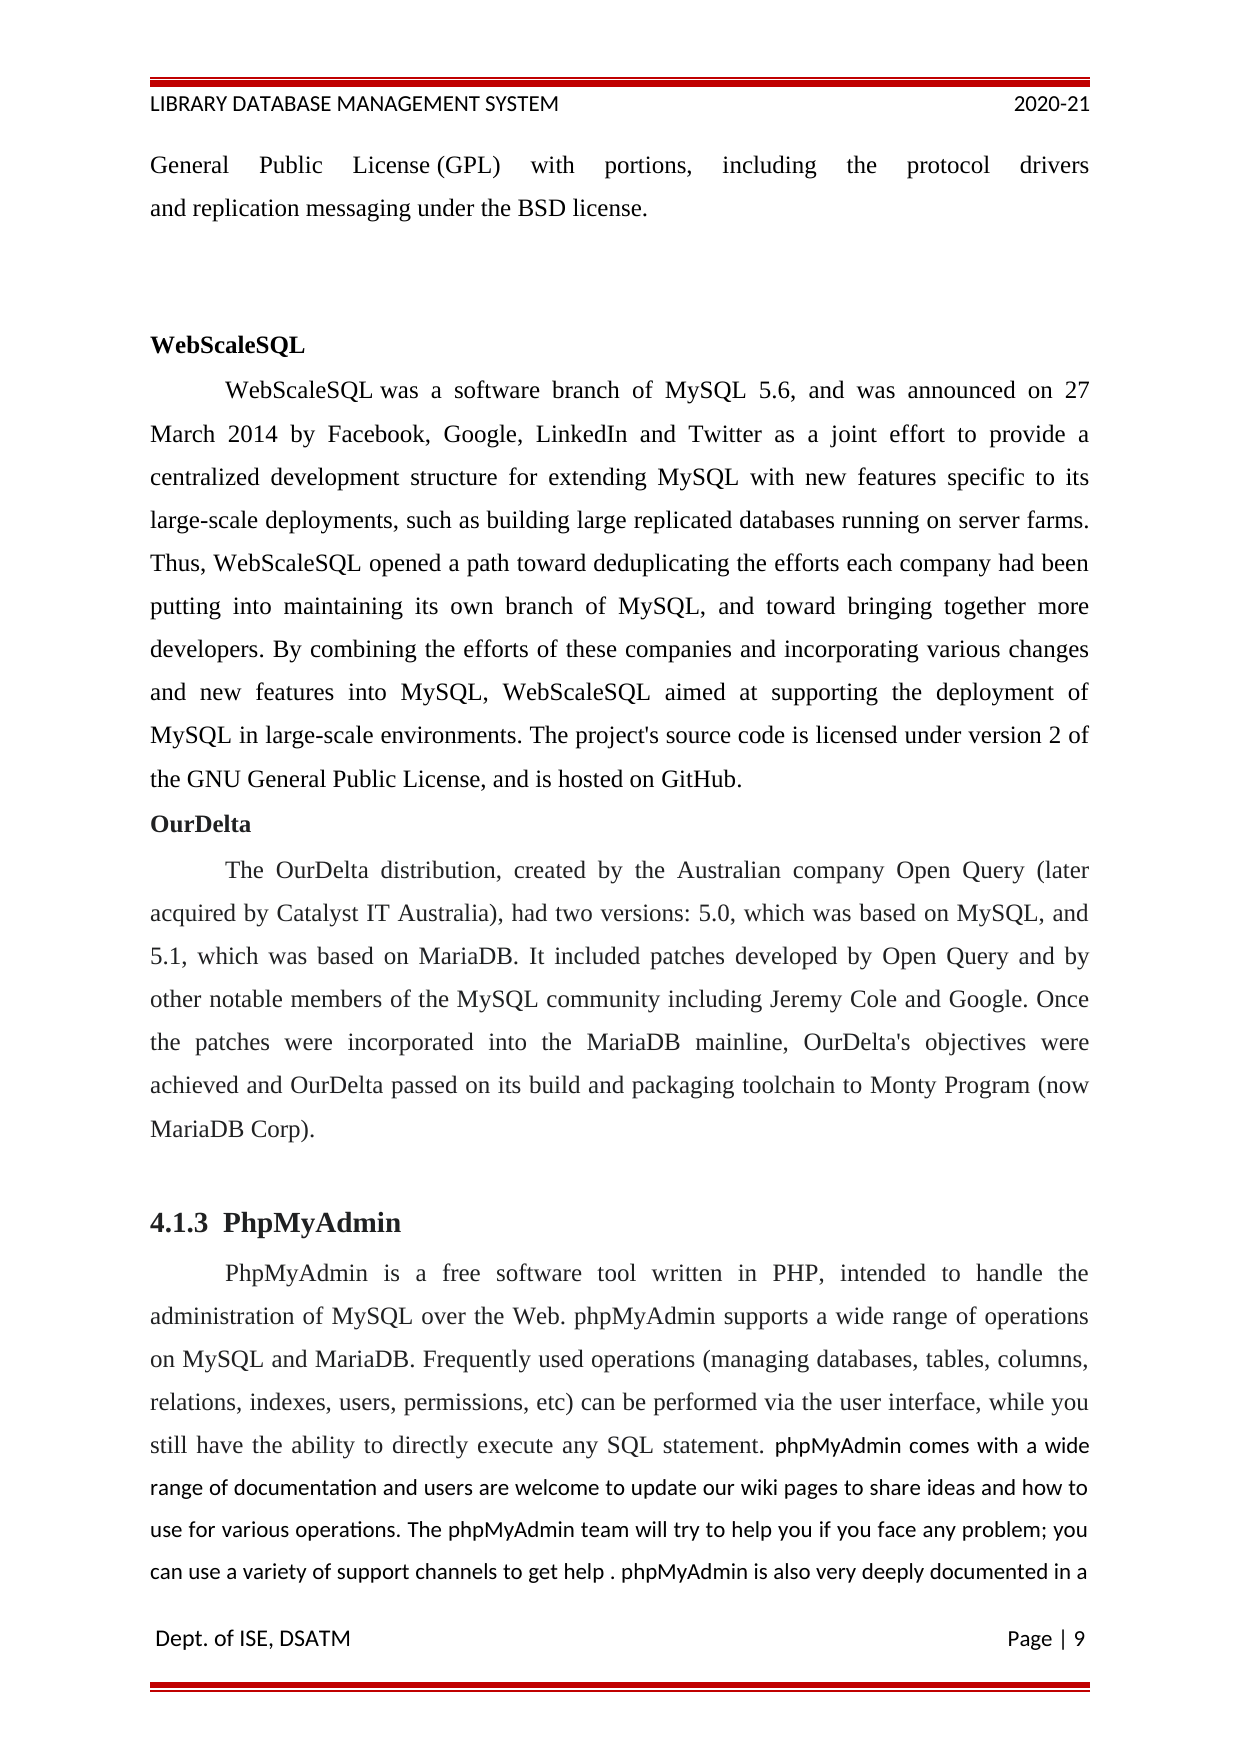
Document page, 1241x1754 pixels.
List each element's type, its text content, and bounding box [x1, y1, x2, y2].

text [150, 1258, 1090, 1585]
text WebScaleSQL was a software branch of MySQL 5.6, and was announced on 27 March 2014 by Facebook, Google, LinkedIn and Twitter as a joint effort to provide a centralized development structure for extending MySQL with new features specific to its large-scale deployments, such as building large replicated databases running on server farms. Thus, WebScaleSQL opened a path toward deduplicating the efforts each company had been putting into maintaining its own branch of MySQL, and toward bringing together more developers. By combining the efforts of these companies and incorporating various changes and new features into MySQL, WebScaleSQL aimed at supporting the deployment of MySQL in large-scale environments. The project's source code is licensed under version 2 of the GNU General Public License, and is hosted on GitHub. [150, 376, 1090, 792]
text The OurDelta distribution, created by the Australian company Open Query (later acquired by Catalyst IT Australia), had two versions: 5.0, which was based on MySQL, and 5.1, which was based on MariaDB. It included patches developed by Open Query and by other notable members of the MySQL community including Jeremy Cole and Google. Once the patches were incorporated into the MariaDB mainline, OurDelta's objectives were achieved and OurDelta passed on its build and packaging toolchain to Monty Program (now MariaDB Corp). [150, 855, 1090, 1142]
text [150, 150, 1090, 222]
text OurDelta [150, 809, 1090, 838]
text WebScaleSQL [150, 330, 1090, 359]
text 4.1.3 PhpMyAdmin [150, 1205, 1090, 1238]
